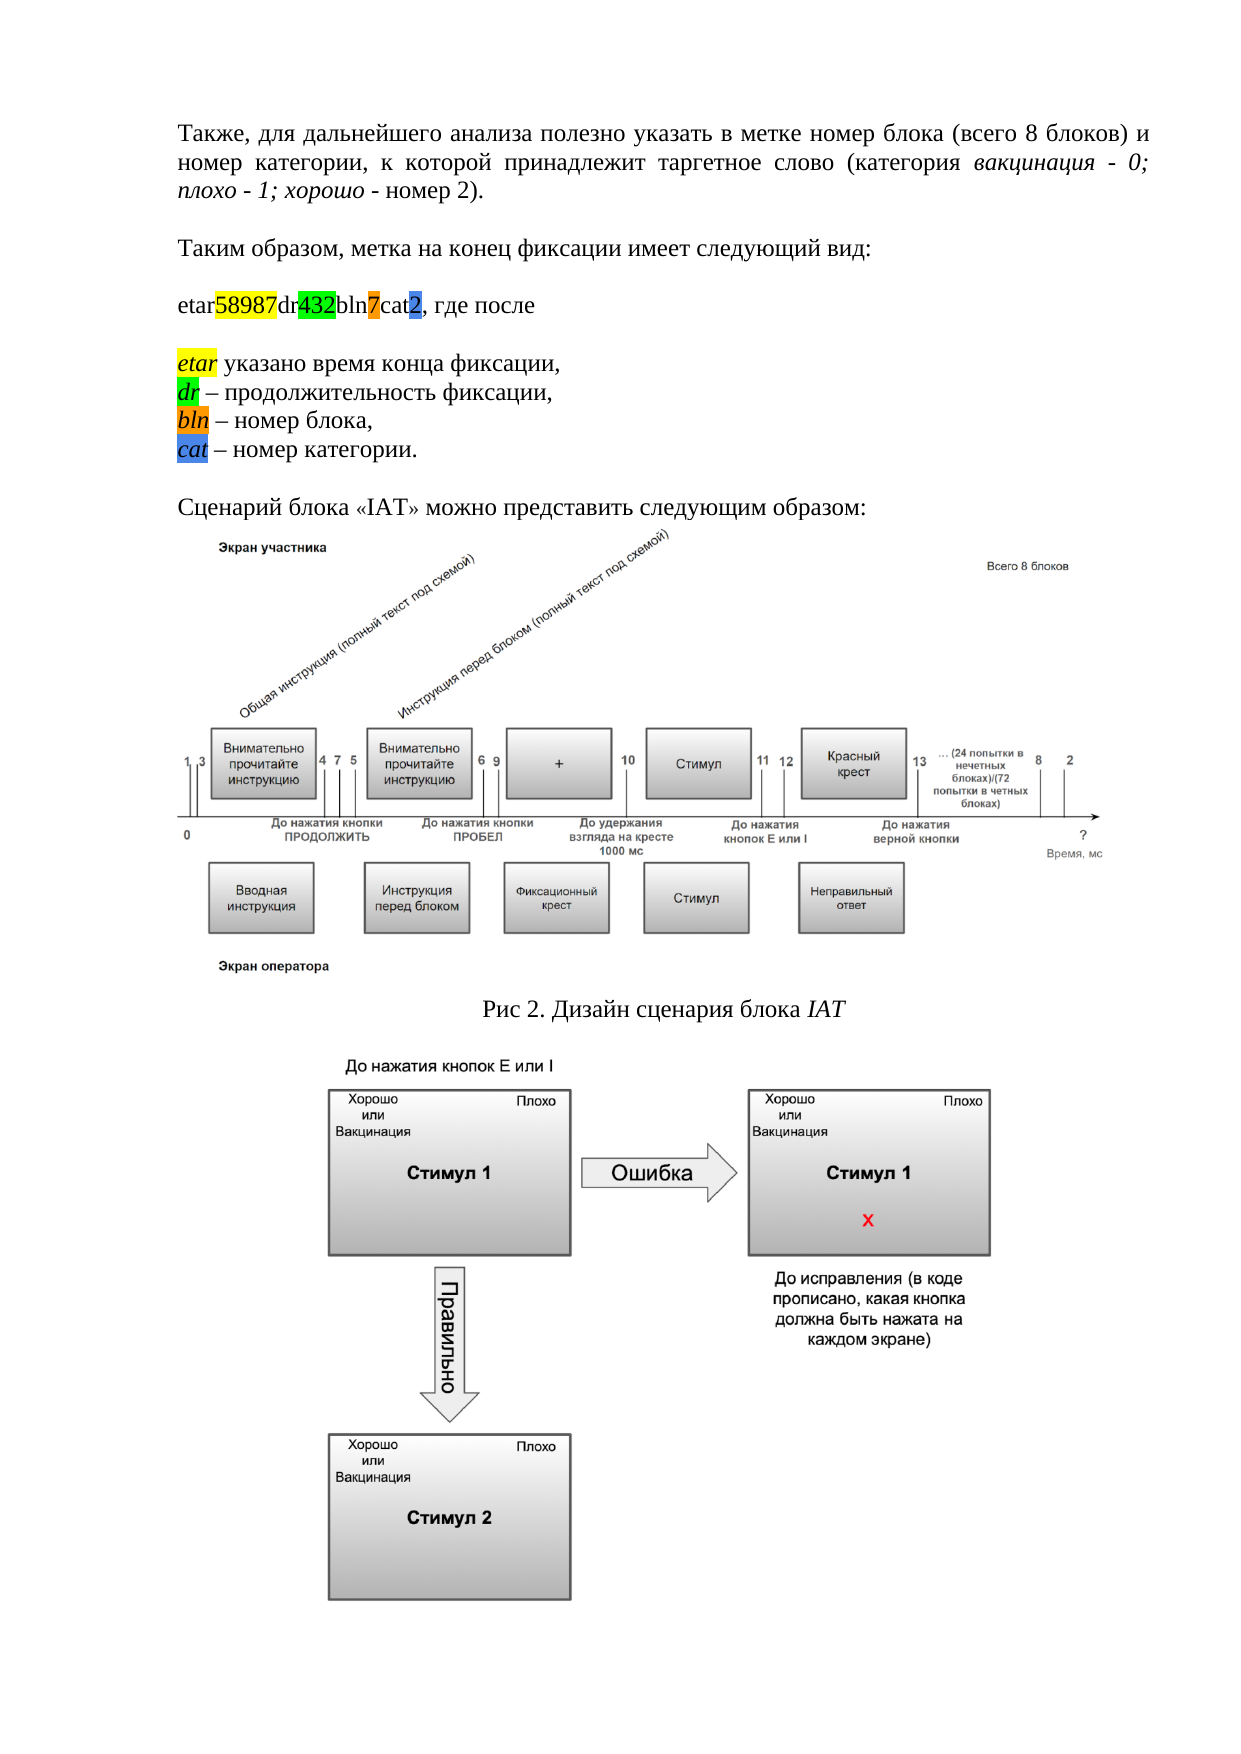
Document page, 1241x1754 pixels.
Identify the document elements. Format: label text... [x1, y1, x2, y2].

text cat – номер категории. [208, 434, 1152, 463]
text Также, для дальнейшего анализа полезно указать в метке номер блока (всего 8 блоков) и номер категории, к которой принадлежит таргетное слово (категория вакцинация - 0; плохо - 1; хорошо - номер 2). [177, 118, 1152, 204]
text Сценарий блока ‎‎«‎IAT»‎ можно представить следующим образом: [177, 492, 1152, 521]
picture [287, 1043, 1042, 1635]
text Таким образом, метка на конец фиксации имеет следующий вид: [177, 233, 1152, 262]
text etar58987dr432bln7cat2, где после [422, 291, 1152, 319]
picture [177, 520, 1118, 995]
text Рис 2. Дизайн сценария блока IAT [177, 994, 1152, 1023]
text bln – номер блока, [209, 406, 1152, 434]
text etar указано время конца фиксации, [217, 348, 1152, 377]
text dr – продолжительность фиксации, [199, 377, 1152, 406]
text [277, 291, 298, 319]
